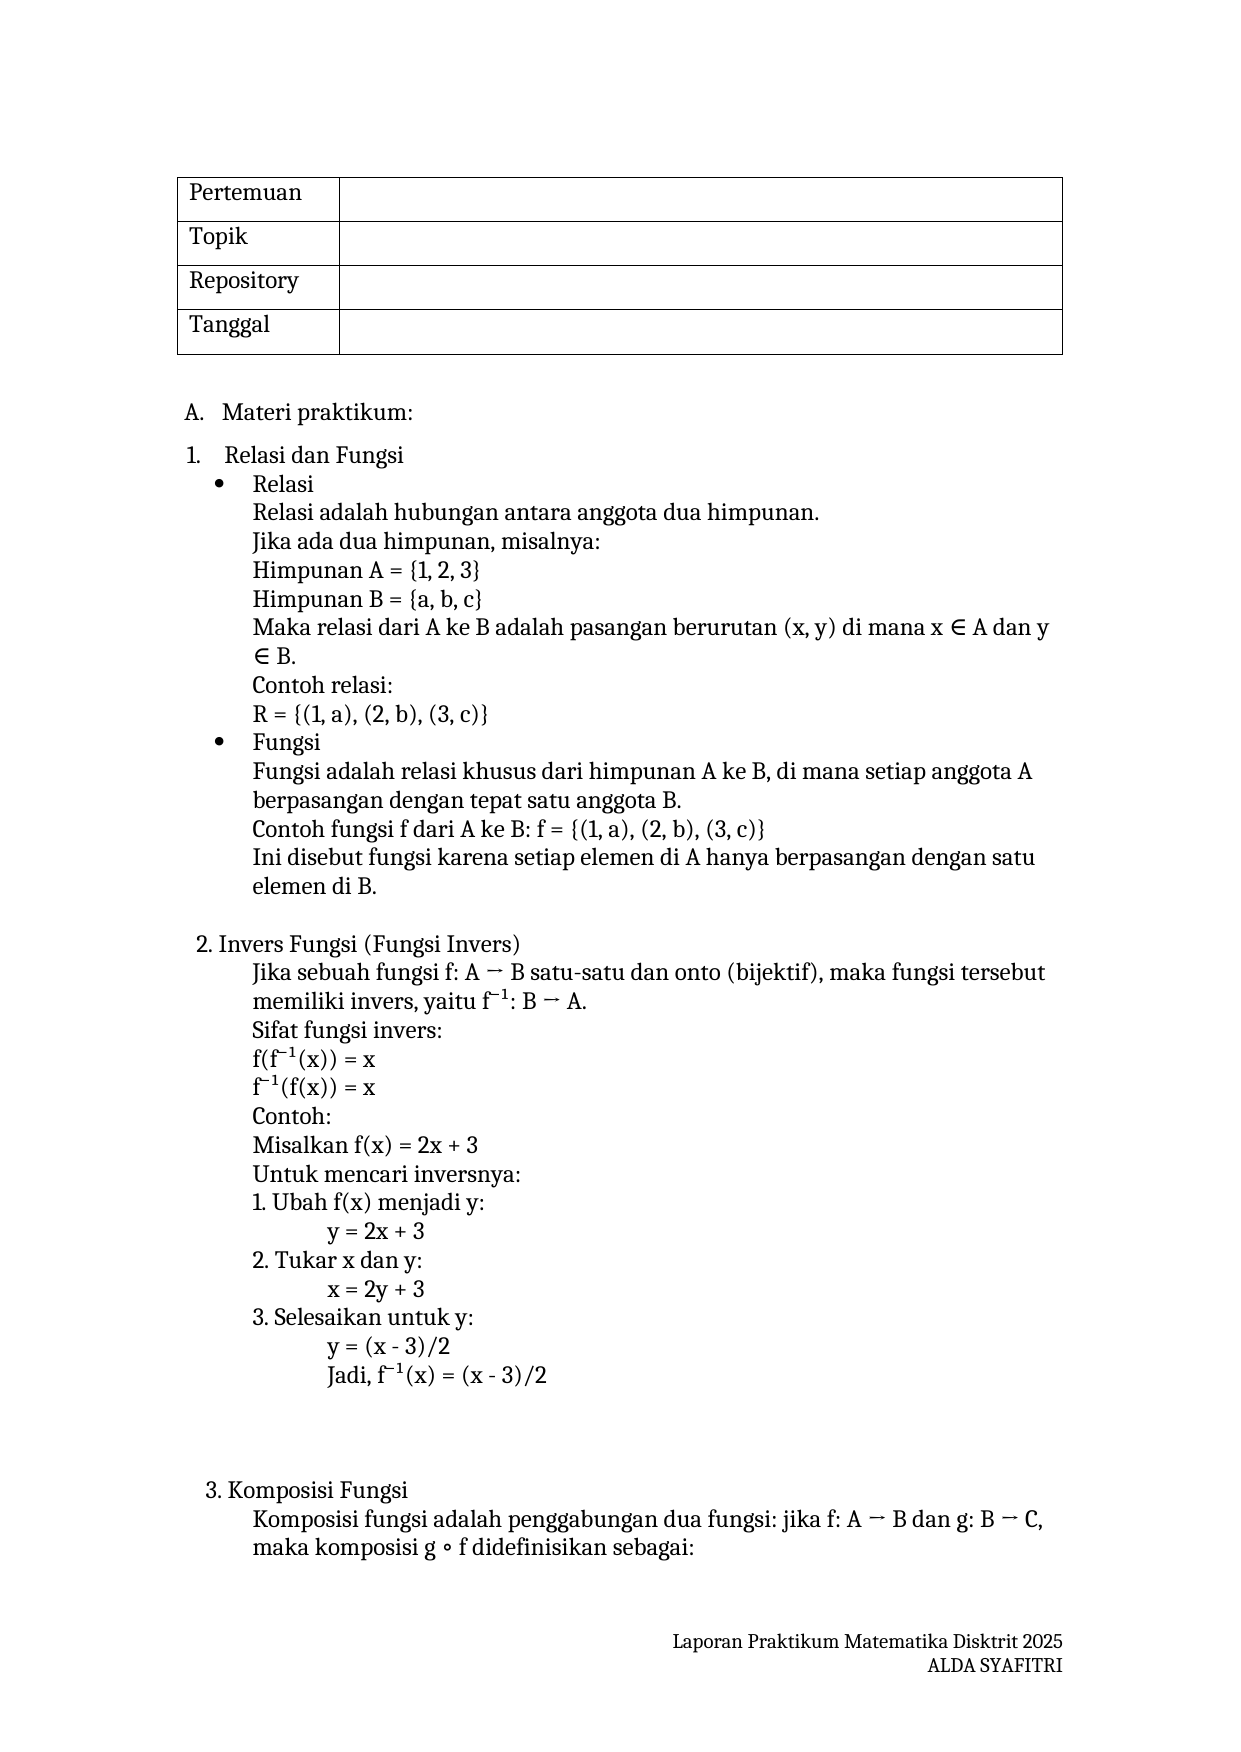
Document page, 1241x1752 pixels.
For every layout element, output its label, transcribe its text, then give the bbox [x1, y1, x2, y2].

text 3. Selesaikan untuk y: [177, 1303, 1063, 1332]
text Maka relasi dari A ke B adalah pasangan berurutan (x, y) di mana x ∈ A dan y ∈ B. [252, 613, 1063, 671]
table_cell Repository [178, 266, 339, 309]
table_cell Topik [178, 222, 339, 265]
text Contoh fungsi f dari A ke B: f = {(1, a), (2, b), (3, c)} [177, 814, 1063, 843]
text Jadi, f⁻¹(x) = (x - 3)/2 [252, 1361, 1063, 1389]
text 1. Ubah f(x) menjadi y: [177, 1188, 1063, 1217]
text Jika ada dua himpunan, misalnya: [177, 527, 1063, 556]
text f⁻¹(f(x)) = x [177, 1073, 1063, 1102]
list Relasi dan Fungsi [187, 441, 1063, 469]
text Ini disebut fungsi karena setiap elemen di A hanya berpasangan dengan satu elemen di B. [252, 843, 1063, 901]
table_cell [340, 266, 1062, 309]
table_cell [340, 310, 1062, 353]
text 2. Invers Fungsi (Fungsi Invers) [177, 929, 1063, 958]
text Contoh: [177, 1102, 1063, 1131]
text Komposisi fungsi adalah penggabungan dua fungsi: jika f: A → B dan g: B → C, maka komposisi g ∘ f didefinisikan sebagai: [252, 1504, 1063, 1562]
table_header [340, 178, 1062, 221]
list Relasi [215, 469, 1063, 498]
table_cell [340, 222, 1062, 265]
text Himpunan A = {1, 2, 3} [177, 556, 1063, 584]
text Sifat fungsi invers: [177, 1016, 1063, 1044]
text Fungsi adalah relasi khusus dari himpunan A ke B, di mana setiap anggota A berpasangan dengan tepat satu anggota B. [252, 757, 1063, 814]
text R = {(1, a), (2, b), (3, c)} [177, 699, 1063, 728]
text Himpunan B = {a, b, c} [177, 584, 1063, 613]
text x = 2y + 3 [252, 1274, 1063, 1303]
text Relasi adalah hubungan antara anggota dua himpunan. [177, 498, 1063, 527]
text y = (x - 3)/2 [252, 1332, 1063, 1361]
table_cell Tanggal [178, 310, 339, 353]
text Jika sebuah fungsi f: A → B satu-satu dan onto (bijektif), maka fungsi tersebut memiliki invers, yaitu f⁻¹: B → A. [252, 958, 1063, 1016]
text y = 2x + 3 [252, 1217, 1063, 1246]
text Untuk mencari inversnya: [177, 1159, 1063, 1188]
text Misalkan f(x) = 2x + 3 [177, 1131, 1063, 1159]
text f(f⁻¹(x)) = x [177, 1044, 1063, 1073]
table_header Pertemuan [178, 178, 339, 221]
text 3. Komposisi Fungsi [177, 1476, 1063, 1504]
text 2. Tukar x dan y: [177, 1246, 1063, 1274]
list Materi praktikum: [184, 398, 1063, 426]
list Fungsi [215, 728, 1063, 757]
text Contoh relasi: [177, 671, 1063, 699]
